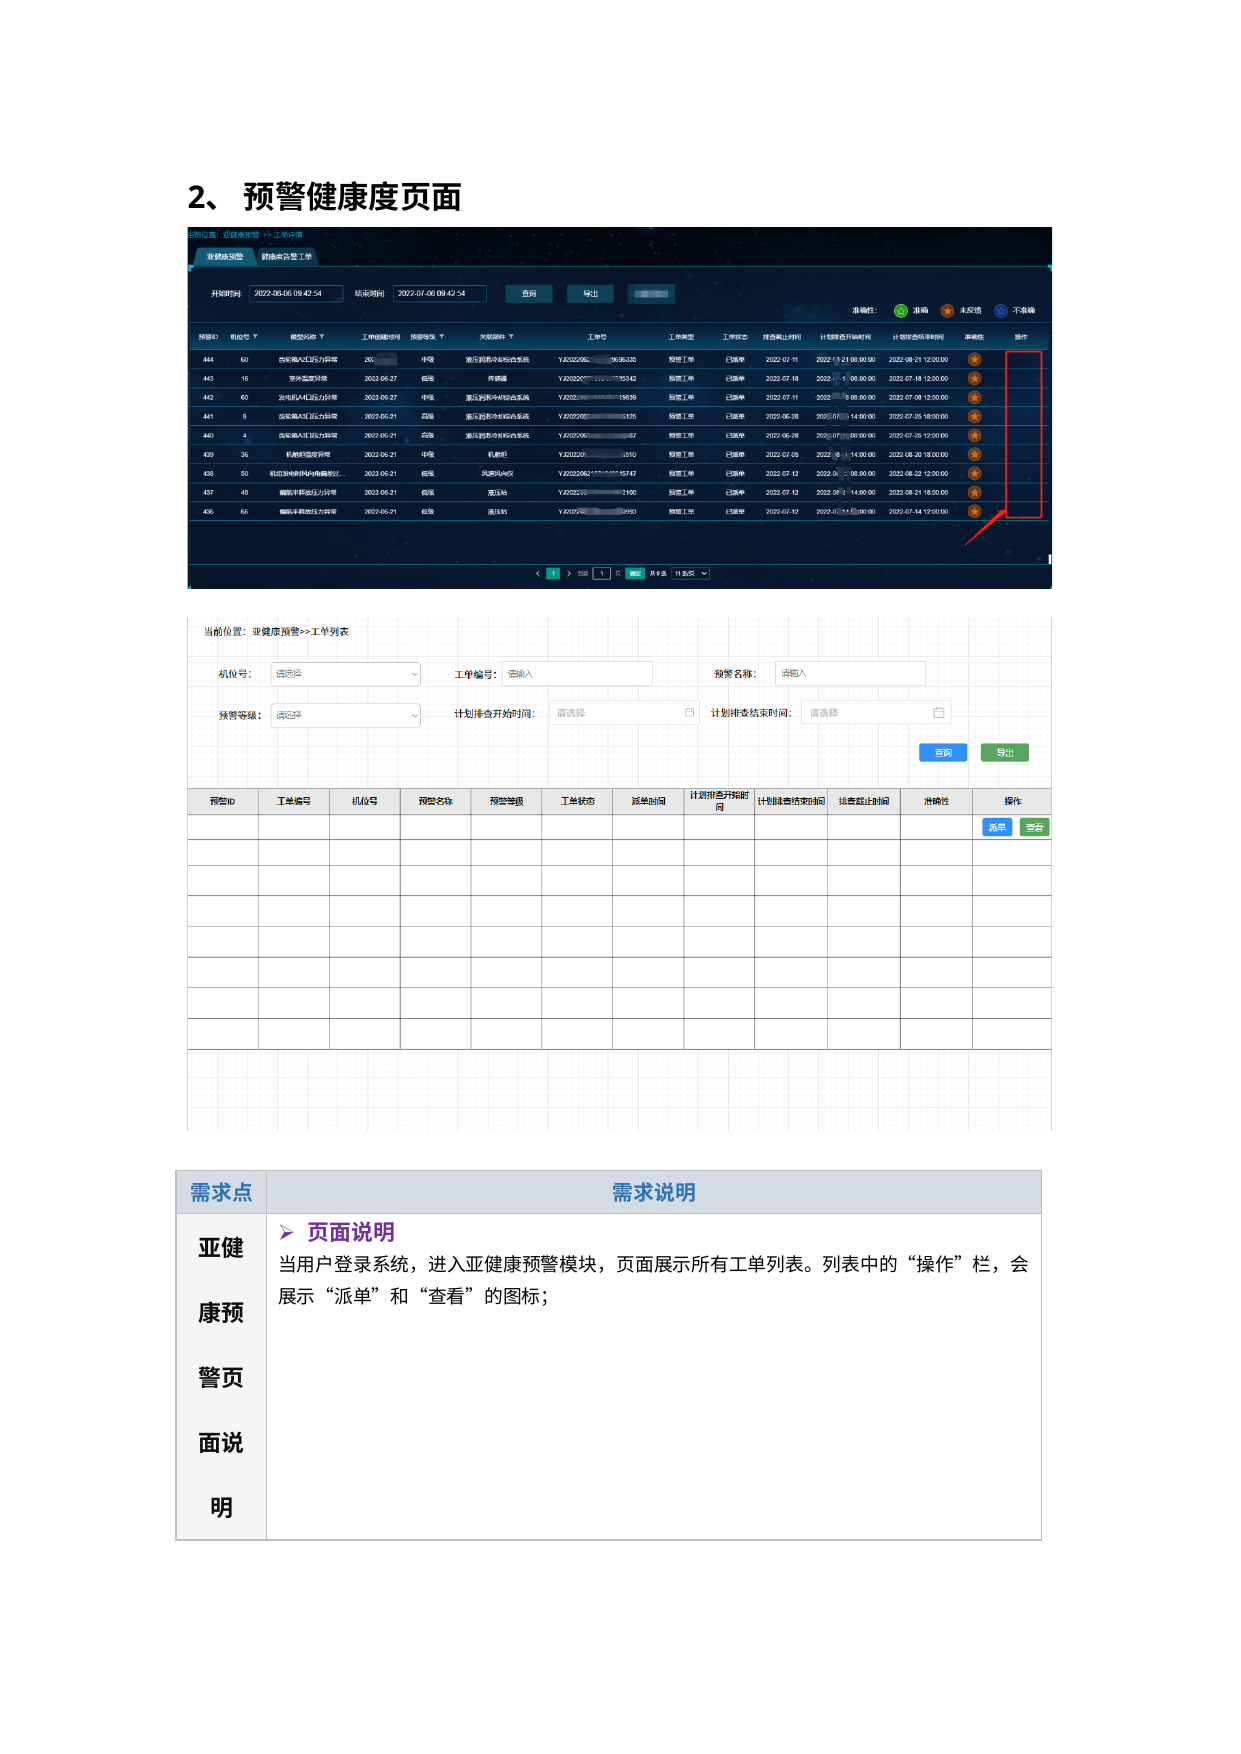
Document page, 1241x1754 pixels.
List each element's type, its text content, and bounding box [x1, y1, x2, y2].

picture [187, 617, 1052, 1131]
table_header 需求点 [177, 1171, 266, 1213]
table_cell 亚健康预警页面说明 [177, 1214, 266, 1539]
picture [187, 227, 1053, 589]
table_cell 页面说明 当用户登录系统，进入亚健康预警模块，页面展示所有工单列表。列表中的“操作”栏，会展示“派单”和“查看”的图标； [267, 1214, 1041, 1539]
table_header 需求说明 [267, 1171, 1041, 1213]
subtitle 预警健康度页面 [187, 162, 1053, 227]
